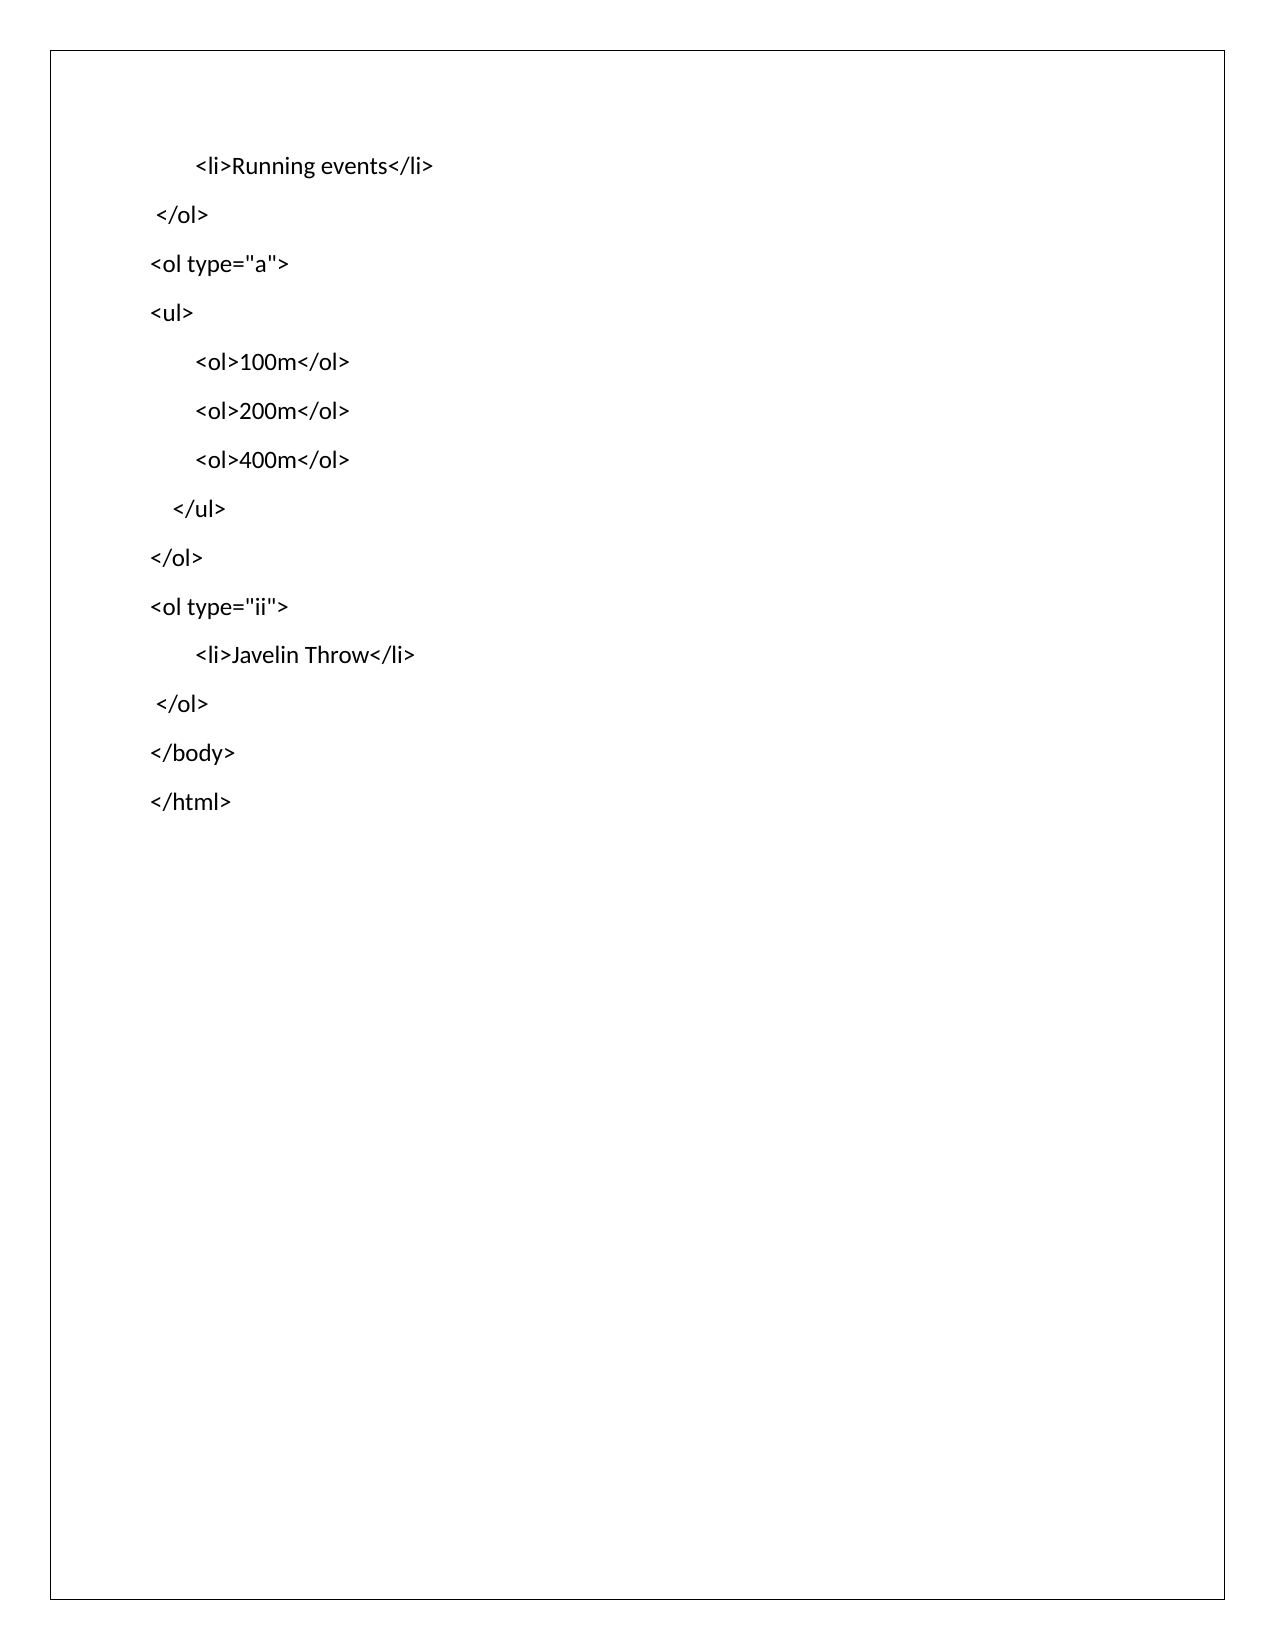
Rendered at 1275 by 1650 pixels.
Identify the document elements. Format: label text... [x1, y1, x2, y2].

text <ol type="ii"> [150, 591, 1125, 621]
text </ol> [150, 199, 1125, 229]
text <ol>100m</ol> [150, 346, 1125, 376]
text <ol>200m</ol> [150, 395, 1125, 425]
text </ol> [150, 688, 1125, 719]
text </ol> [150, 542, 1125, 572]
text </ul> [150, 493, 1125, 523]
text <li>Javelin Throw</li> [150, 639, 1125, 670]
text <ol type="a"> [150, 248, 1125, 278]
text </html> [150, 786, 1125, 817]
text <ol>400m</ol> [150, 444, 1125, 474]
text <li>Running events</li> [150, 150, 1125, 181]
text <ul> [150, 297, 1125, 327]
text </body> [150, 737, 1125, 768]
